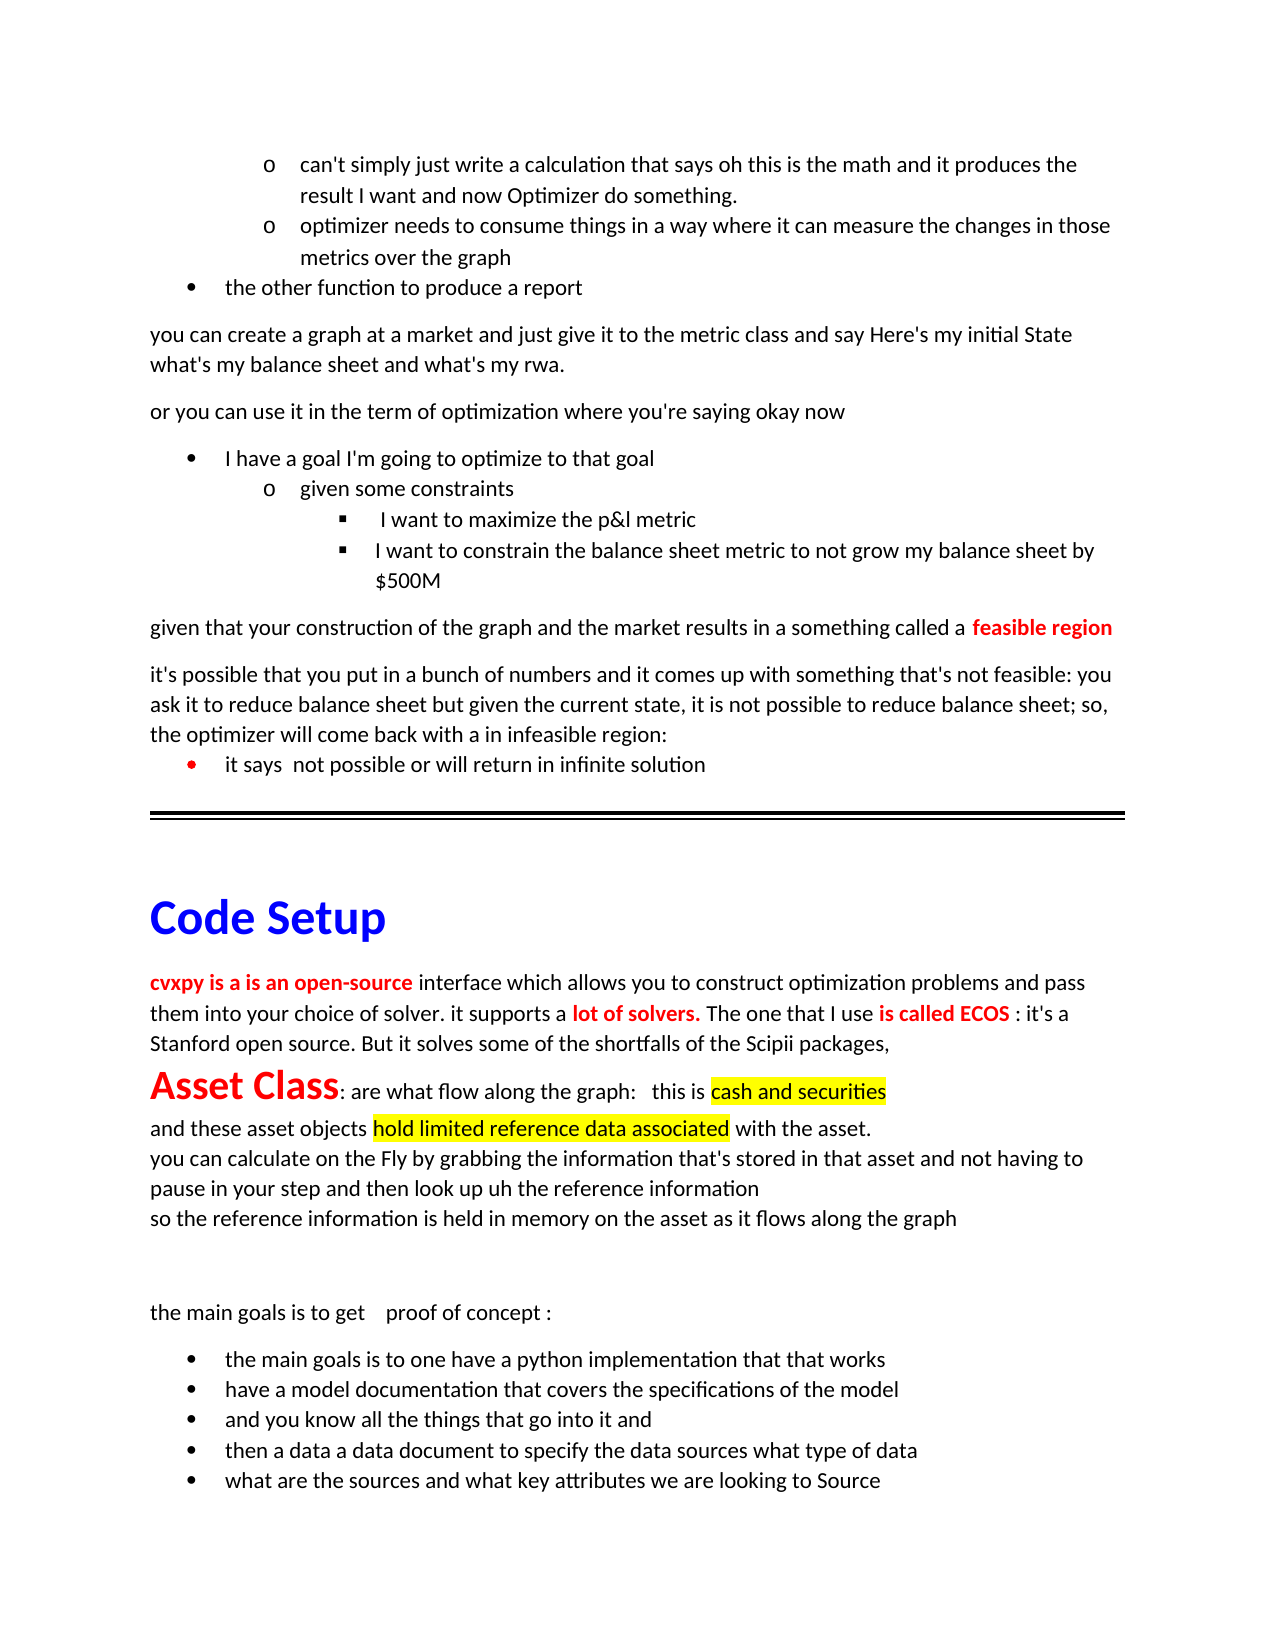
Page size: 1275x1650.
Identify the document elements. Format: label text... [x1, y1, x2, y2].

list I want to maximize the p&l metric [337, 506, 1125, 534]
list the other function to produce a report [187, 273, 1125, 301]
list optimizer needs to consume things in a way where it can measure the changes in those metrics over the graph [262, 212, 1125, 271]
text given that your construction of the graph and the market results in a something called a feasible region [150, 613, 1125, 641]
text Asset Class: are what flow along the graph: this is cash and securities [150, 1059, 1125, 1110]
list what are the sources and what key attributes we are looking to Source [187, 1466, 1125, 1494]
list I want to constrain the balance sheet metric to not grow my balance sheet by $500M [337, 536, 1125, 594]
list it says not possible or will return in infinite solution [187, 750, 1125, 778]
list given some constraints [262, 474, 1125, 503]
text cvxpy is a is an open-source interface which allows you to construct optimization problems and pass them into your choice of solver. it supports a lot of solvers. The one that I use is called ECOS : it's a Stanford open source. But it solves some of the shortfalls of the Scipii packages, [150, 968, 1125, 1057]
list the main goals is to one have a python implementation that that works [187, 1345, 1125, 1373]
text you can create a graph at a market and just give it to the metric class and say Here's my initial State what's my balance sheet and what's my rwa. [150, 320, 1125, 378]
list and you know all the things that go into it and [187, 1406, 1125, 1434]
list then a data a data document to specify the data sources what type of data [187, 1436, 1125, 1464]
list have a model documentation that covers the specifications of the model [187, 1375, 1125, 1403]
text and these asset objects hold limited reference data associated with the asset. [730, 1114, 1125, 1142]
text or you can use it in the term of optimization where you're saying okay now [150, 397, 1125, 425]
text you can calculate on the Fly by grabbing the information that's stored in that asset and not having to pause in your step and then look up uh the reference information [150, 1144, 1125, 1202]
text it's possible that you put in a bunch of numbers and it comes up with something that's not feasible: you ask it to reduce balance sheet but given the current state, it is not possible to reduce balance sheet; so, the optimizer will come back with a in infeasible region: [150, 660, 1125, 748]
text the main goals is to get proof of concept : [150, 1298, 1125, 1326]
list I have a goal I'm going to optimize to that goal [187, 444, 1125, 472]
text so the reference information is held in memory on the asset as it flows along the graph [150, 1204, 1125, 1233]
text Code Setup [150, 886, 1125, 947]
text and these asset objects hold limited reference data associated with the asset. [150, 1114, 373, 1142]
list can't simply just write a calculation that says oh this is the math and it produces the result I want and now Optimizer do something. [262, 150, 1125, 209]
